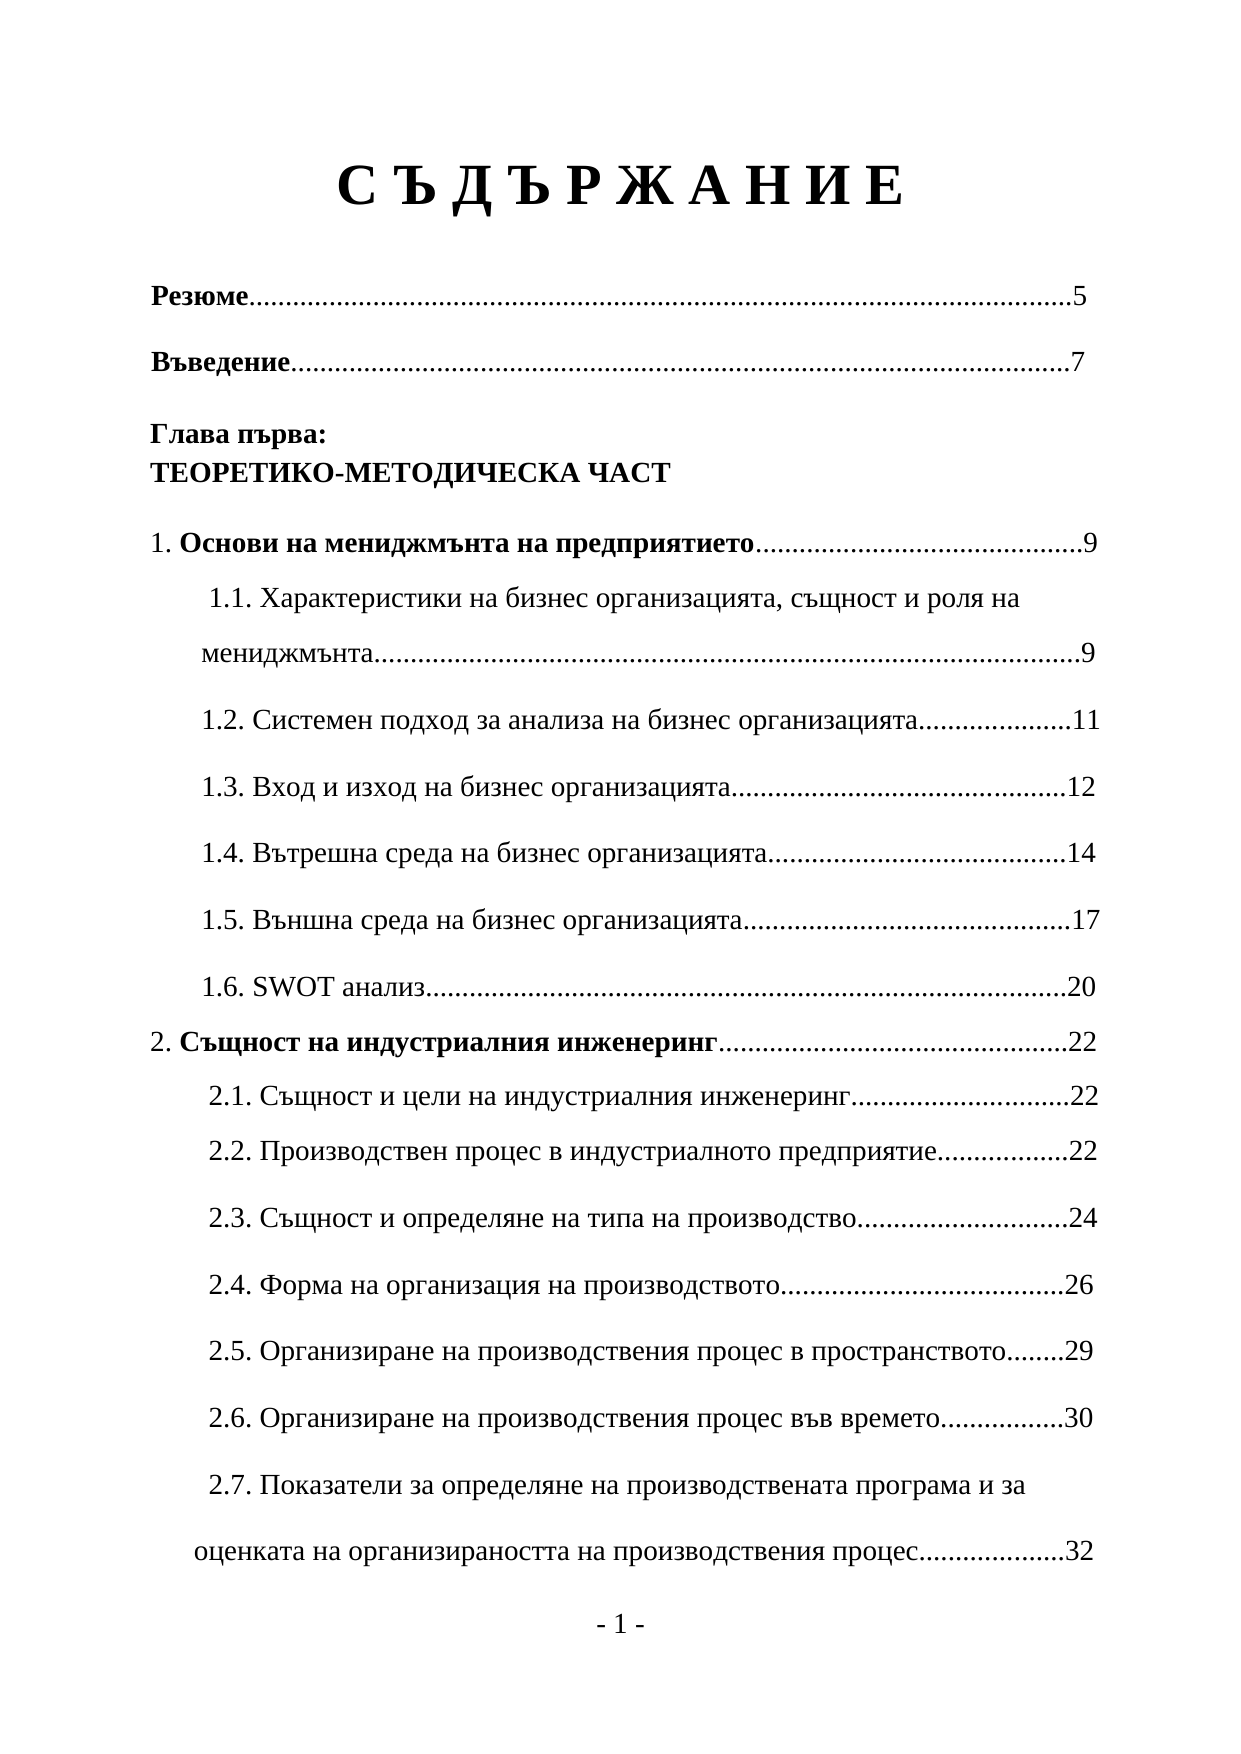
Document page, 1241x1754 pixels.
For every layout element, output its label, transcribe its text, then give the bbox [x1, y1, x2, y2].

text 2.5. Организиране на производствения процес в пространството........29 [150, 1333, 1148, 1367]
text мениджмънта.................................................................................................9 [150, 635, 1148, 669]
subtitle С Ъ Д Ъ Р Ж А Н И Е [150, 150, 1091, 217]
text 2. Същност на индустриалния инженеринг................................................22 [150, 1024, 1148, 1057]
text Глава първа: [150, 416, 1148, 450]
text Резюме.................................................................................................................5 Въведение...........................................................................................................7 [151, 278, 1091, 378]
text 1.2. Системен подход за анализа на бизнес организацията.....................11 [150, 702, 1148, 736]
text ТЕОРЕТИКО-МЕТОДИЧЕСКА ЧАСТ [150, 455, 1148, 489]
text 2.3. Същност и определяне на типа на производство.............................24 [150, 1200, 1148, 1234]
text 2.4. Форма на организация на производството.......................................26 [150, 1267, 1148, 1300]
text 1.5. Външна среда на бизнес организацията.............................................17 [150, 902, 1148, 936]
text 2.2. Производствен процес в индустриалното предприятие..................22 [150, 1133, 1148, 1167]
text 1.1. Характеристики на бизнес организацията, същност и роля на [150, 581, 1148, 614]
text 2.6. Организиране на производствения процес във времето.................30 [150, 1400, 1148, 1434]
text 2.7. Показатели за определяне на производствената програма и за [150, 1467, 1148, 1500]
text 1.3. Вход и изход на бизнес организацията..............................................12 [150, 769, 1148, 802]
text 1.4. Вътрешна среда на бизнес организацията.........................................14 [150, 835, 1148, 869]
text оценката на организираността на производствения процес....................32 [150, 1533, 1148, 1567]
text 1.6. SWOT анализ........................................................................................20 [150, 969, 1148, 1002]
text 2.1. Същност и цели на индустриалния инженеринг..............................22 [150, 1078, 1148, 1112]
text 1. Основи на мениджмънта на предприятието.............................................9 [150, 526, 1148, 559]
